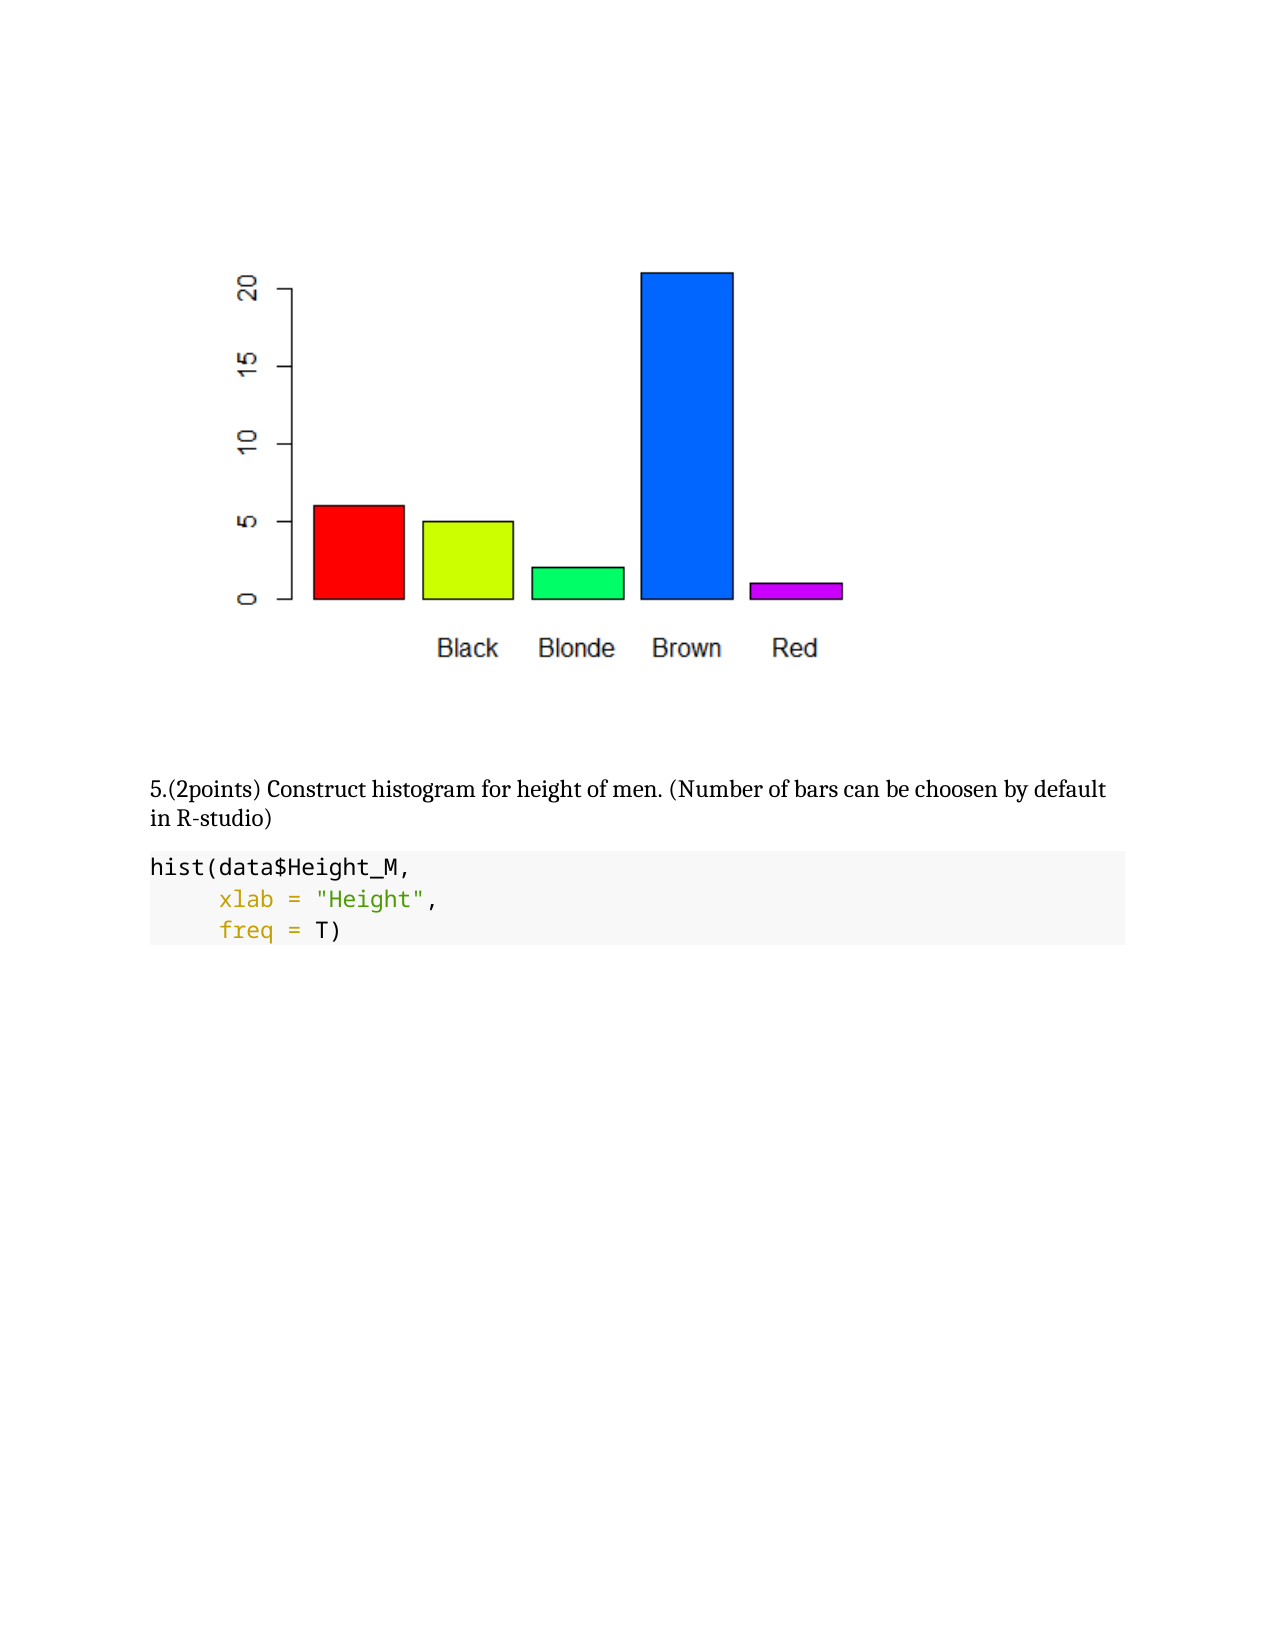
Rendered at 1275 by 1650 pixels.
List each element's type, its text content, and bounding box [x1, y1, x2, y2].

text hist(data$Height_M, xlab = "Height", freq = T) [342, 851, 1125, 945]
text 5.(2points) Construct histogram for height of men. (Number of bars can be choosen by default in R-studio) [150, 775, 1125, 833]
picture [168, 150, 927, 757]
